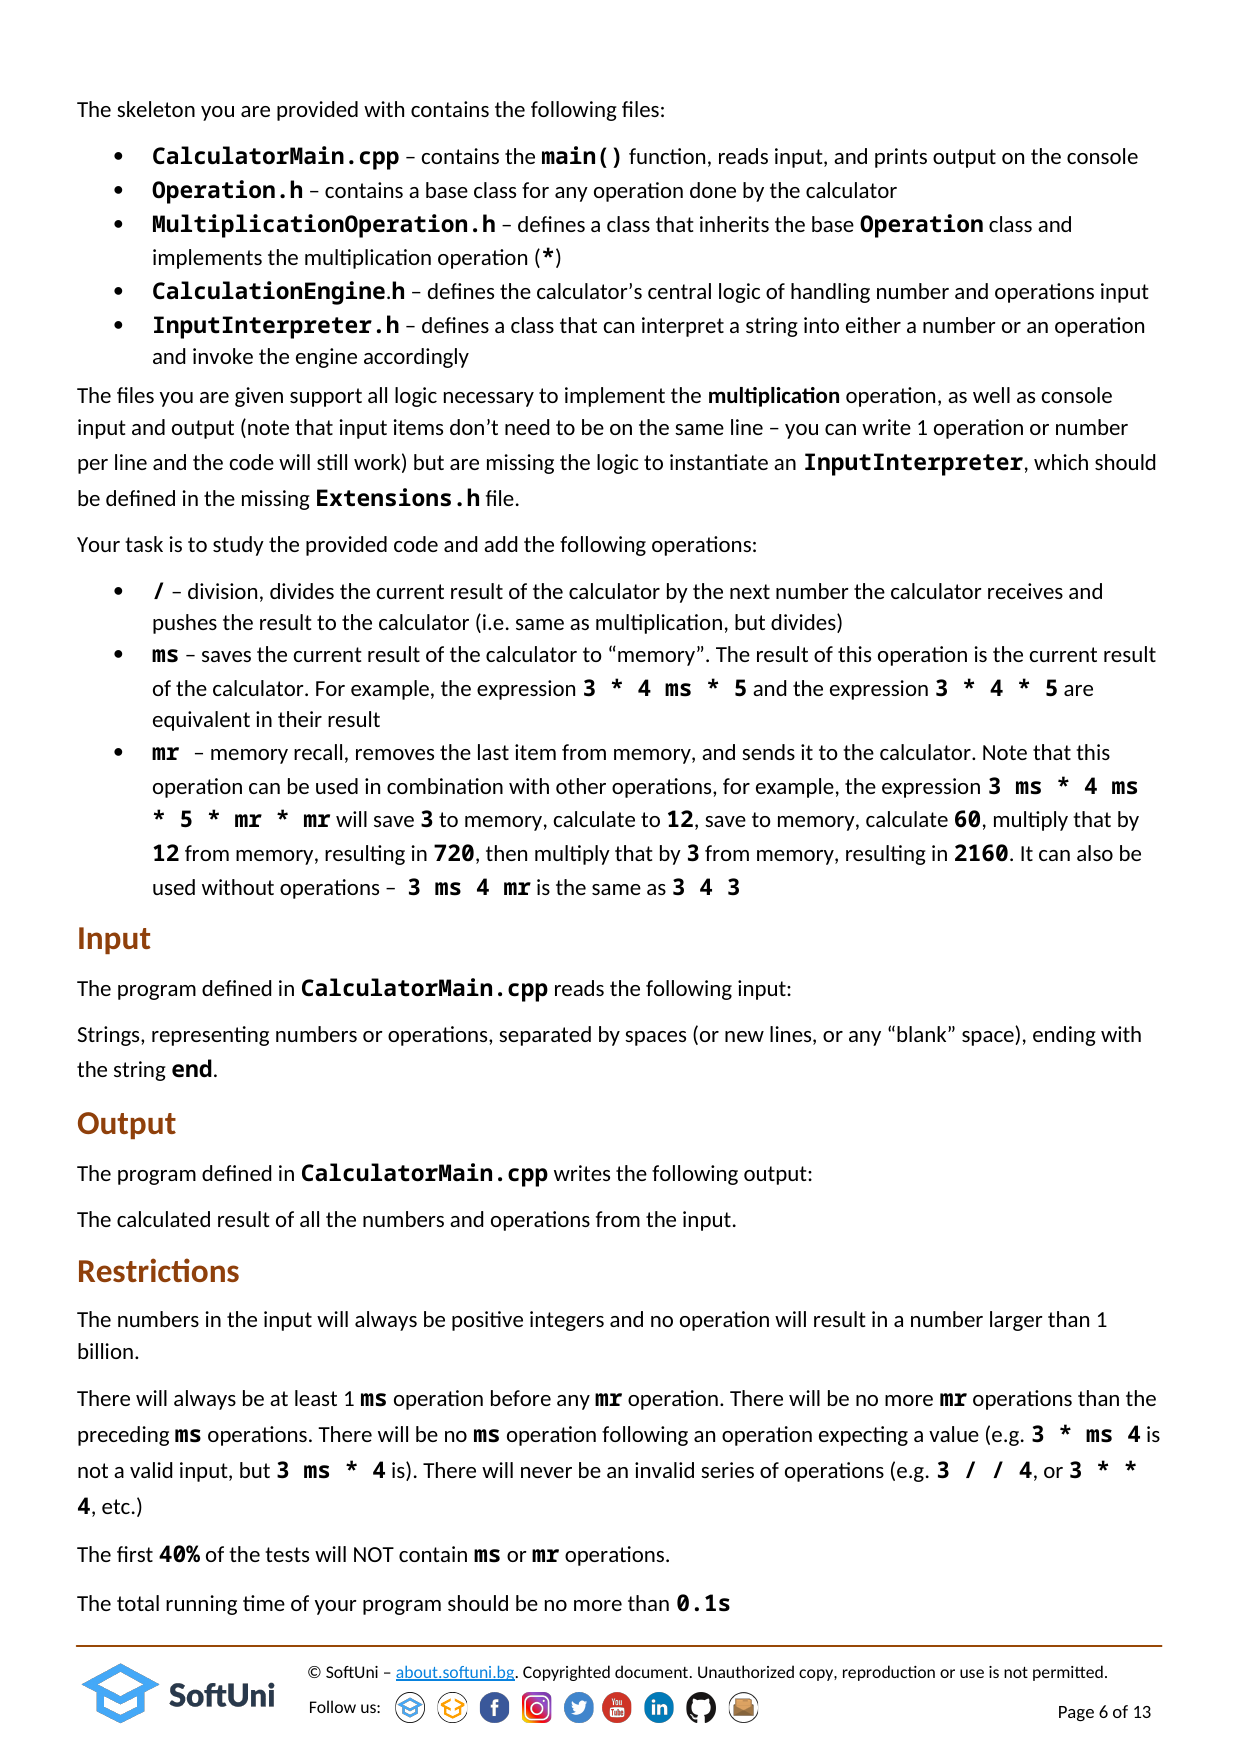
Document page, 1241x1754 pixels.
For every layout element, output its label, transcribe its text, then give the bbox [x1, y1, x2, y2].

list InputInterpreter.h – defines a class that can interpret a string into either a number or an operation and invoke the engine accordingly [114, 309, 1163, 370]
picture [437, 1692, 468, 1723]
list Operation.h – contains a base class for any operation done by the calculator [114, 174, 1163, 205]
text Input [77, 917, 1163, 958]
text The program defined in CalculatorMain.cpp writes the following output: [77, 1157, 1163, 1188]
picture [644, 1692, 653, 1701]
picture [522, 1692, 552, 1723]
text There will always be at least 1 ms operation before any mr operation. There will be no more mr operations than the preceding ms operations. There will be no ms operation following an operation expecting a value (e.g. 3 * ms 4 is not a valid input, but 3 ms * 4 is). There will never be an invalid series of operations (e.g. 3 / / 4, or 3 * * 4, etc.) [77, 1382, 1163, 1521]
picture [644, 1714, 653, 1723]
text The program defined in CalculatorMain.cpp reads the following input: [77, 972, 1163, 1003]
text Strings, representing numbers or operations, separated by spaces (or new lines, or any “blank” space), ending with the string end. [77, 1021, 1163, 1084]
list / – division, divides the current result of the calculator by the next number the calculator receives and pushes the result to the calculator (i.e. same as multiplication, but divides) [114, 575, 1163, 636]
text The first 40% of the tests will NOT contain ms or mr operations. [77, 1538, 1163, 1569]
picture [602, 1692, 632, 1723]
text The files you are given support all logic necessary to implement the multiplication operation, as well as console input and output (note that input items don’t need to be on the same line – you can write 1 operation or number per line and the code will still work) but are missing the logic to instantiate an InputInterpreter, which should be defined in the missing Extensions.h file. [77, 381, 1163, 513]
picture [395, 1692, 425, 1723]
list CalculatorMain.cpp – contains the main() function, reads input, and prints output on the console [114, 140, 1163, 171]
list CalculationEngine.h – defines the calculator’s central logic of handling number and operations input [114, 275, 1163, 306]
text The skeleton you are provided with contains the following files: [77, 95, 1163, 123]
text The total running time of your program should be no more than 0.1s [77, 1587, 1163, 1618]
picture [665, 1714, 674, 1723]
picture [686, 1692, 716, 1723]
picture [658, 1705, 667, 1714]
list mr – memory recall, removes the last item from memory, and sends it to the calculator. Note that this operation can be used in combination with other operations, for example, the expression 3 ms * 4 ms * 5 * mr * mr will save 3 to memory, calculate to 12, save to memory, calculate 60, multiply that by 12 from memory, resulting in 720, then multiply that by 3 from memory, resulting in 2160. It can also be used without operations – 3 ms 4 mr is the same as 3 4 3 [114, 736, 1163, 902]
text The calculated result of all the numbers and operations from the input. [77, 1205, 1163, 1233]
list ms – saves the current result of the calculator to “memory”. The result of this operation is the current result of the calculator. For example, the expression 3 * 4 ms * 5 and the expression 3 * 4 * 5 are equivalent in their result [114, 638, 1163, 734]
list MultiplicationOperation.h – defines a class that inherits the base Operation class and implements the multiplication operation (*) [114, 208, 1163, 273]
picture [479, 1692, 510, 1723]
text Restrictions [77, 1250, 1163, 1291]
picture [564, 1692, 594, 1723]
text The numbers in the input will always be positive integers and no operation will result in a number larger than 1 billion. [77, 1305, 1163, 1365]
picture [665, 1692, 674, 1701]
text Your task is to study the provided code and add the following operations: [77, 530, 1163, 558]
text Output [77, 1102, 1163, 1142]
picture [728, 1692, 759, 1723]
picture [75, 1658, 281, 1729]
